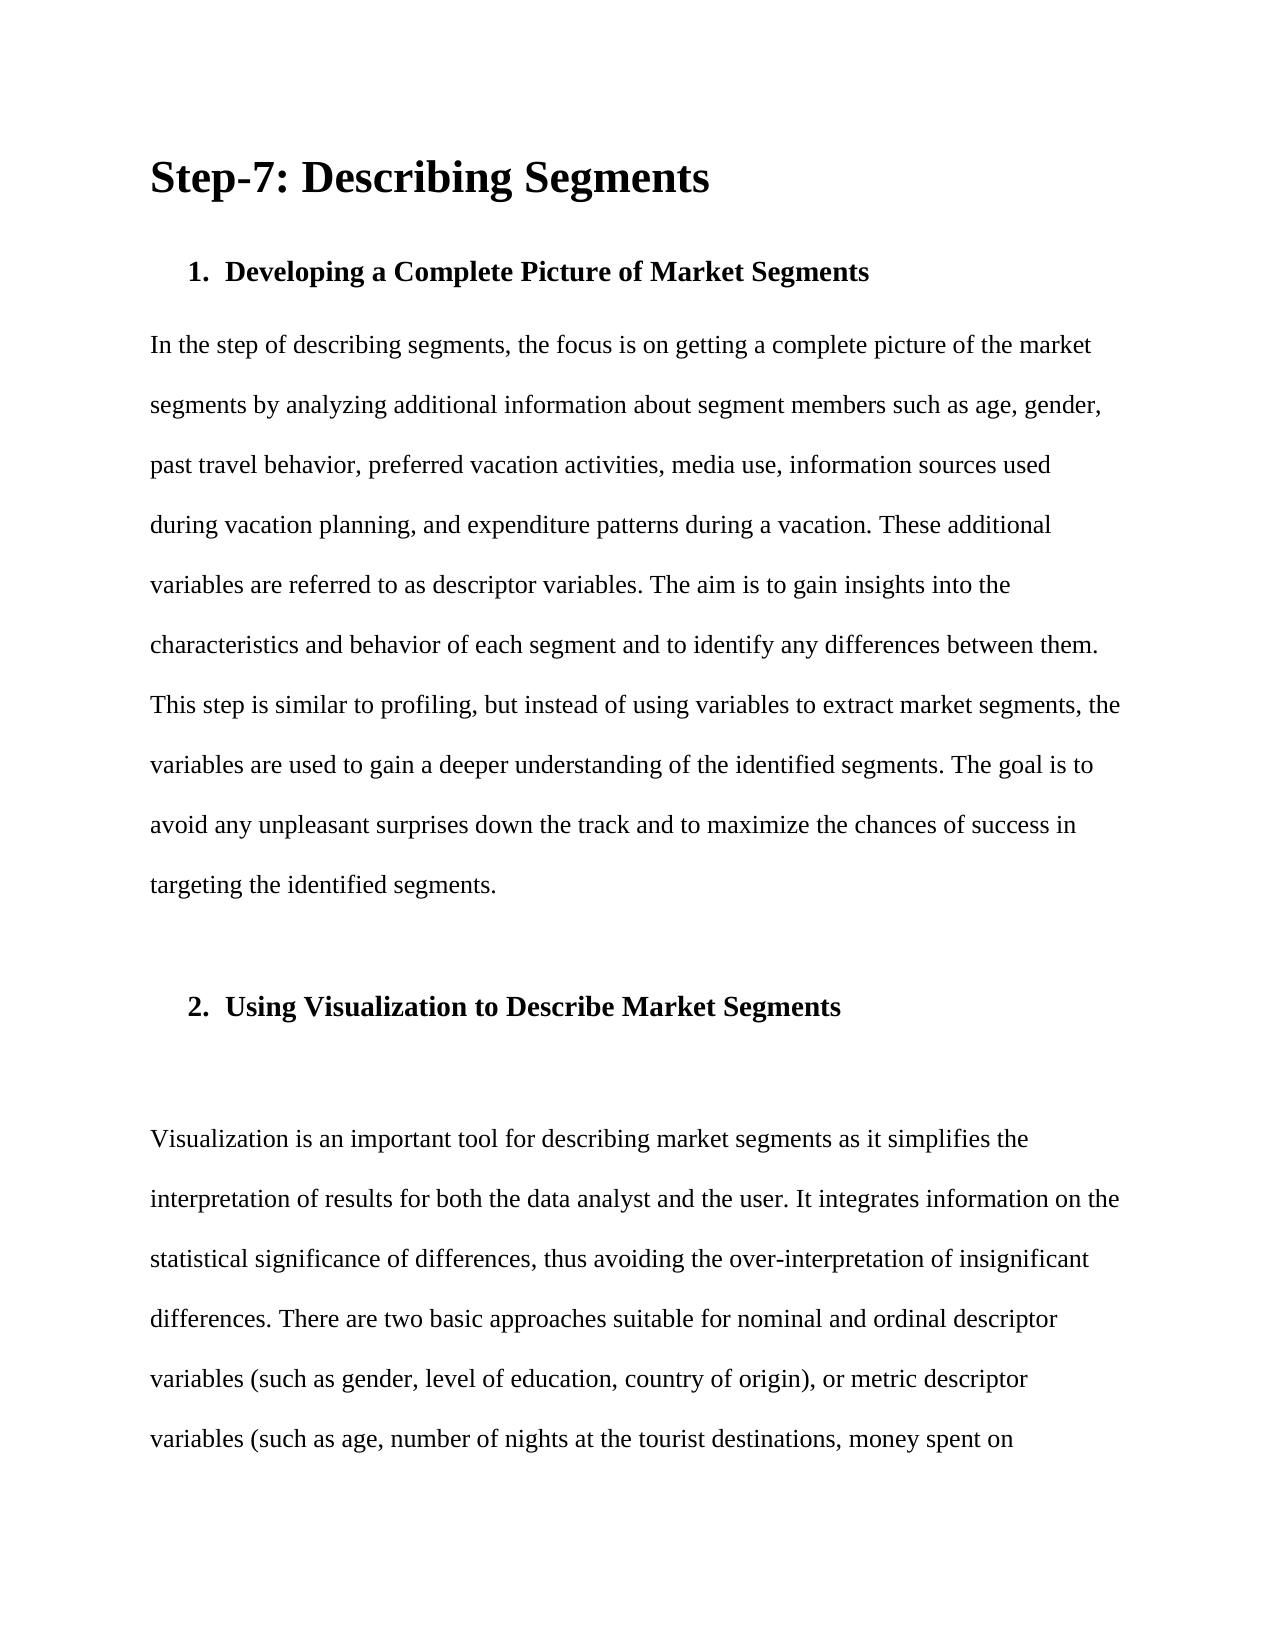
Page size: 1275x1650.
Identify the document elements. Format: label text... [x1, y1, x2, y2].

list Using Visualization to Describe Market Segments [187, 989, 1125, 1023]
text Step-7: Describing Segments [150, 150, 1125, 203]
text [150, 1123, 1125, 1453]
text In the step of describing segments, the focus is on getting a complete picture of the market segments by analyzing additional information about segment members such as age, gender, past travel behavior, preferred vacation activities, media use, information sources used during vacation planning, and expenditure patterns during a vacation. These additional variables are referred to as descriptor variables. The aim is to gain insights into the characteristics and behavior of each segment and to identify any differences between them. This step is similar to profiling, but instead of using variables to extract market segments, the variables are used to gain a deeper understanding of the identified segments. The goal is to avoid any unpleasant surprises down the track and to maximize the chances of success in targeting the identified segments. [150, 329, 1125, 899]
list Developing a Complete Picture of Market Segments [187, 254, 1125, 288]
